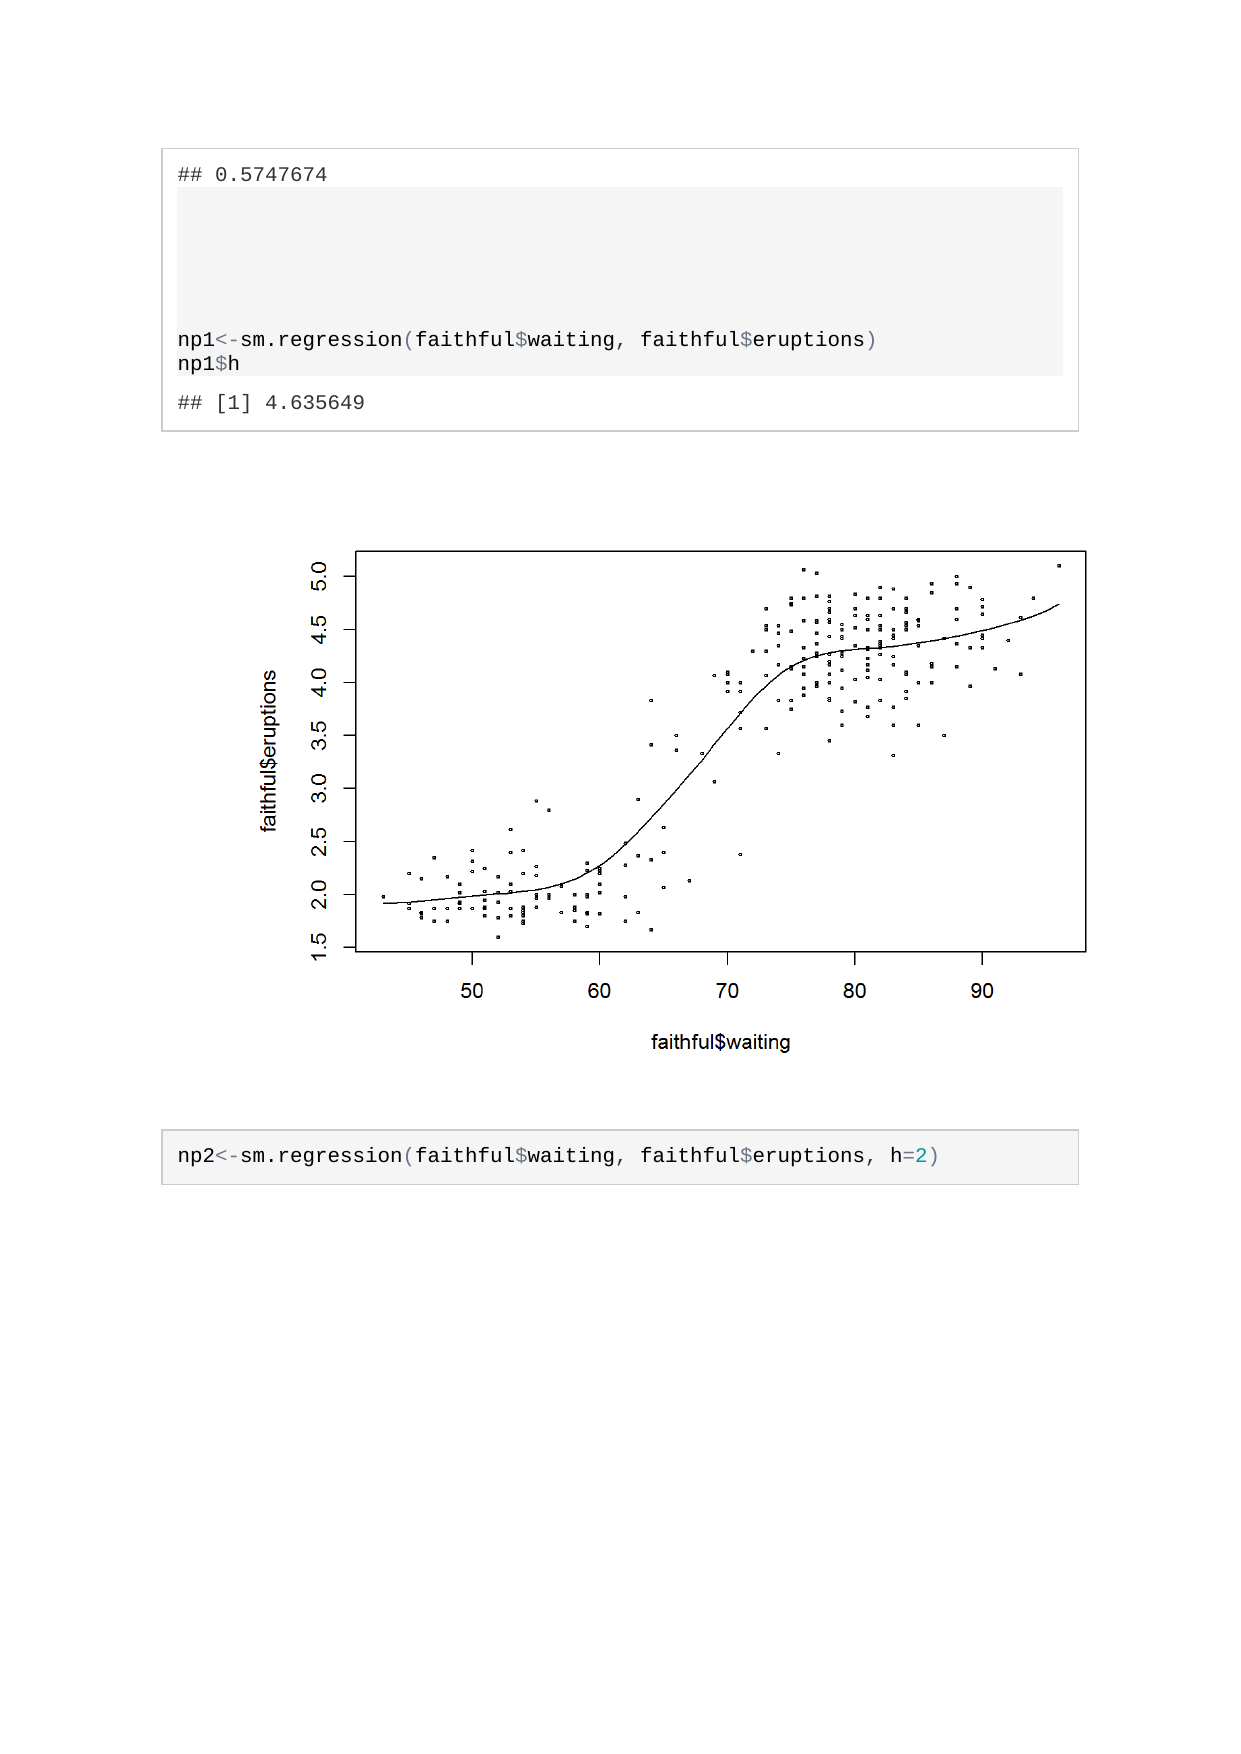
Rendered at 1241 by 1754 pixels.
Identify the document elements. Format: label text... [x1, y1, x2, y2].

text ## [1] 4.635649 [163, 376, 1078, 430]
text ## 0.5747674 [163, 149, 1078, 187]
text np1<-sm.regression(faithful$waiting, faithful$eruptions) [177, 329, 1063, 353]
picture [252, 447, 1138, 1081]
text np1$h [177, 353, 1063, 376]
text np2<-sm.regression(faithful$waiting, faithful$eruptions, h=2) [163, 1131, 1078, 1184]
